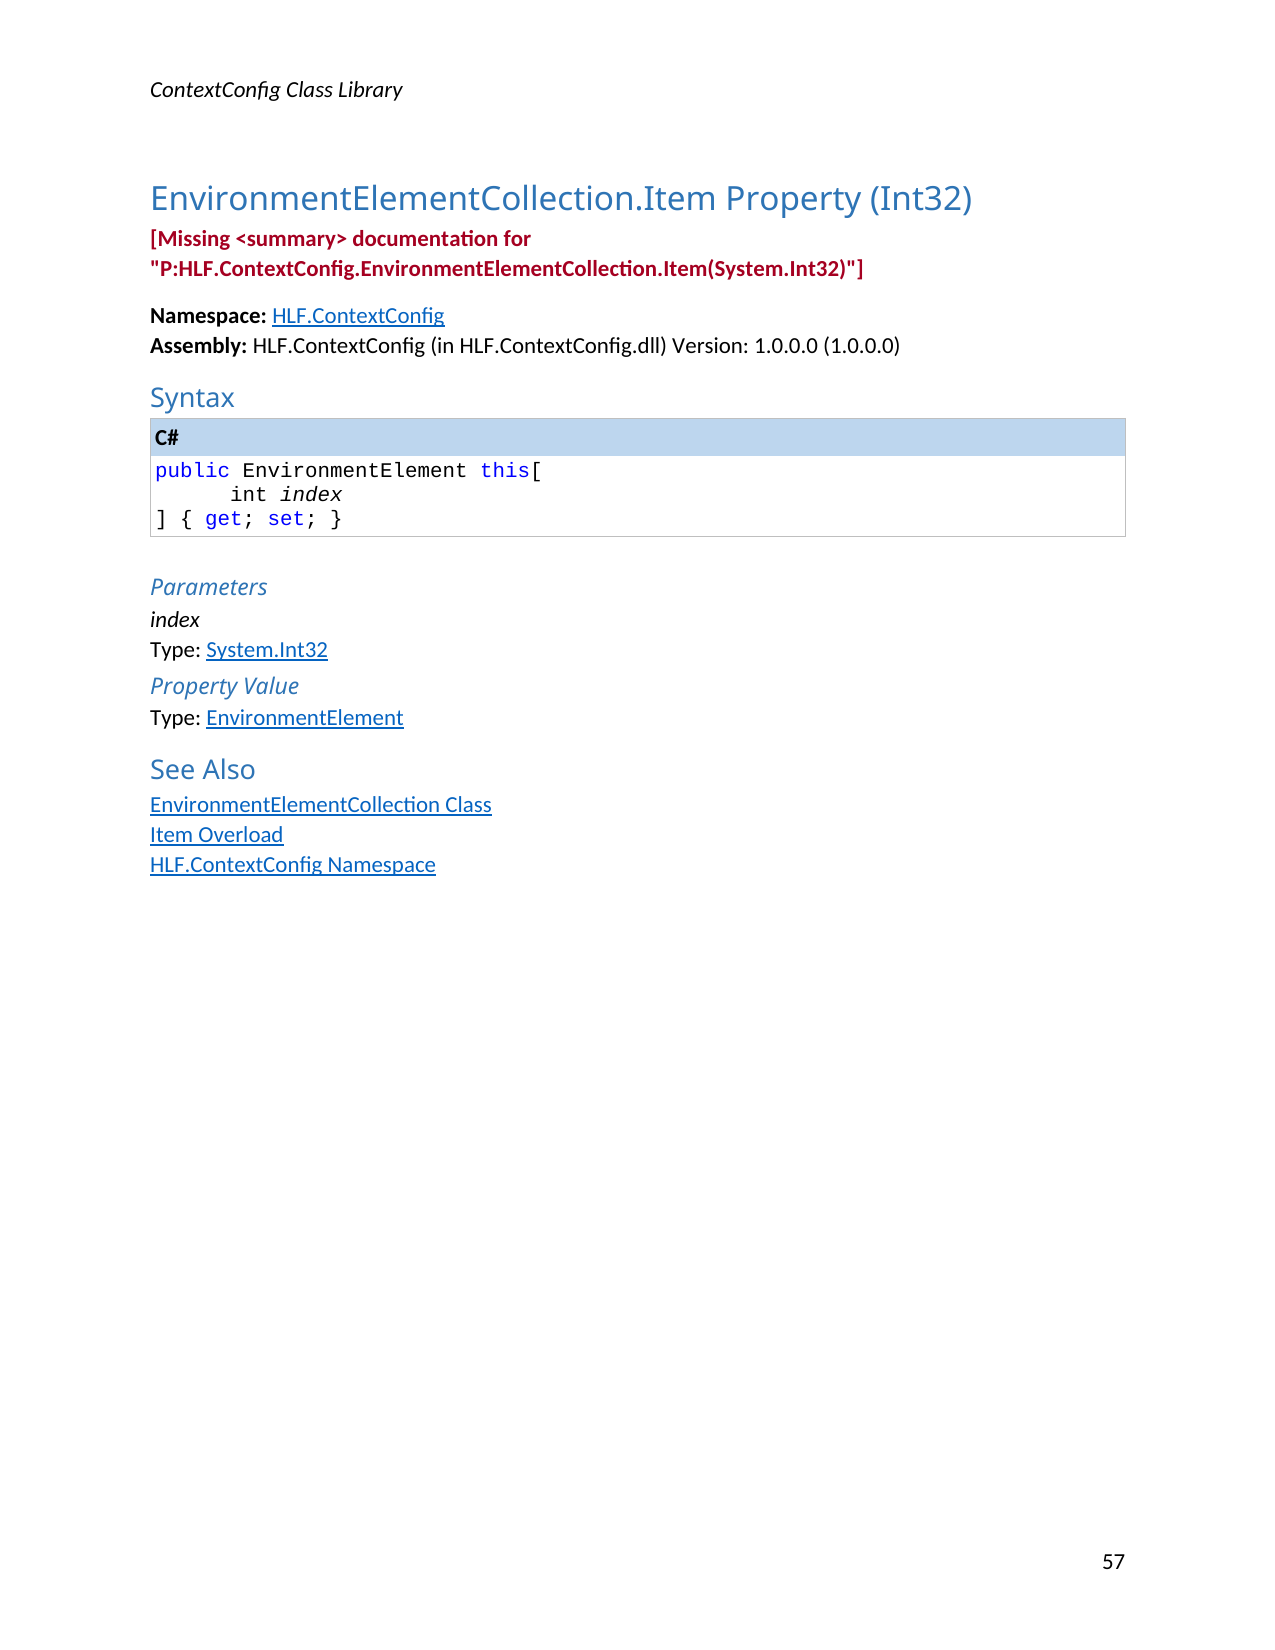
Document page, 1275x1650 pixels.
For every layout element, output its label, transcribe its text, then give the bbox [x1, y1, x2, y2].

text Namespace: HLF.ContextConfigAssembly: HLF.ContextConfig (in HLF.ContextConfig.dll) Version: 1.0.0.0 (1.0.0.0) [150, 301, 1125, 359]
text Type: System.Int32 [150, 635, 1125, 663]
text HLF.ContextConfig Namespace [150, 850, 1125, 878]
text [Missing <summary> documentation for "P:HLF.ContextConfig.EnvironmentElementCollection.Item(System.Int32)"] [150, 224, 1125, 282]
text index [150, 605, 1125, 633]
subtitle EnvironmentElementCollection.Item Property (Int32) [150, 175, 1125, 220]
text EnvironmentElementCollection Class [150, 790, 1125, 818]
table_cell public EnvironmentElement this[ int index ] { get; set; } [151, 456, 1125, 536]
table_header C# [151, 419, 1125, 456]
subtitle See Also [150, 750, 1125, 787]
text Type: EnvironmentElement [150, 703, 1125, 731]
subtitle Syntax [150, 378, 1125, 415]
text Item Overload [150, 820, 1125, 848]
subtitle Property Value [150, 669, 1125, 701]
subtitle Parameters [150, 571, 1125, 602]
